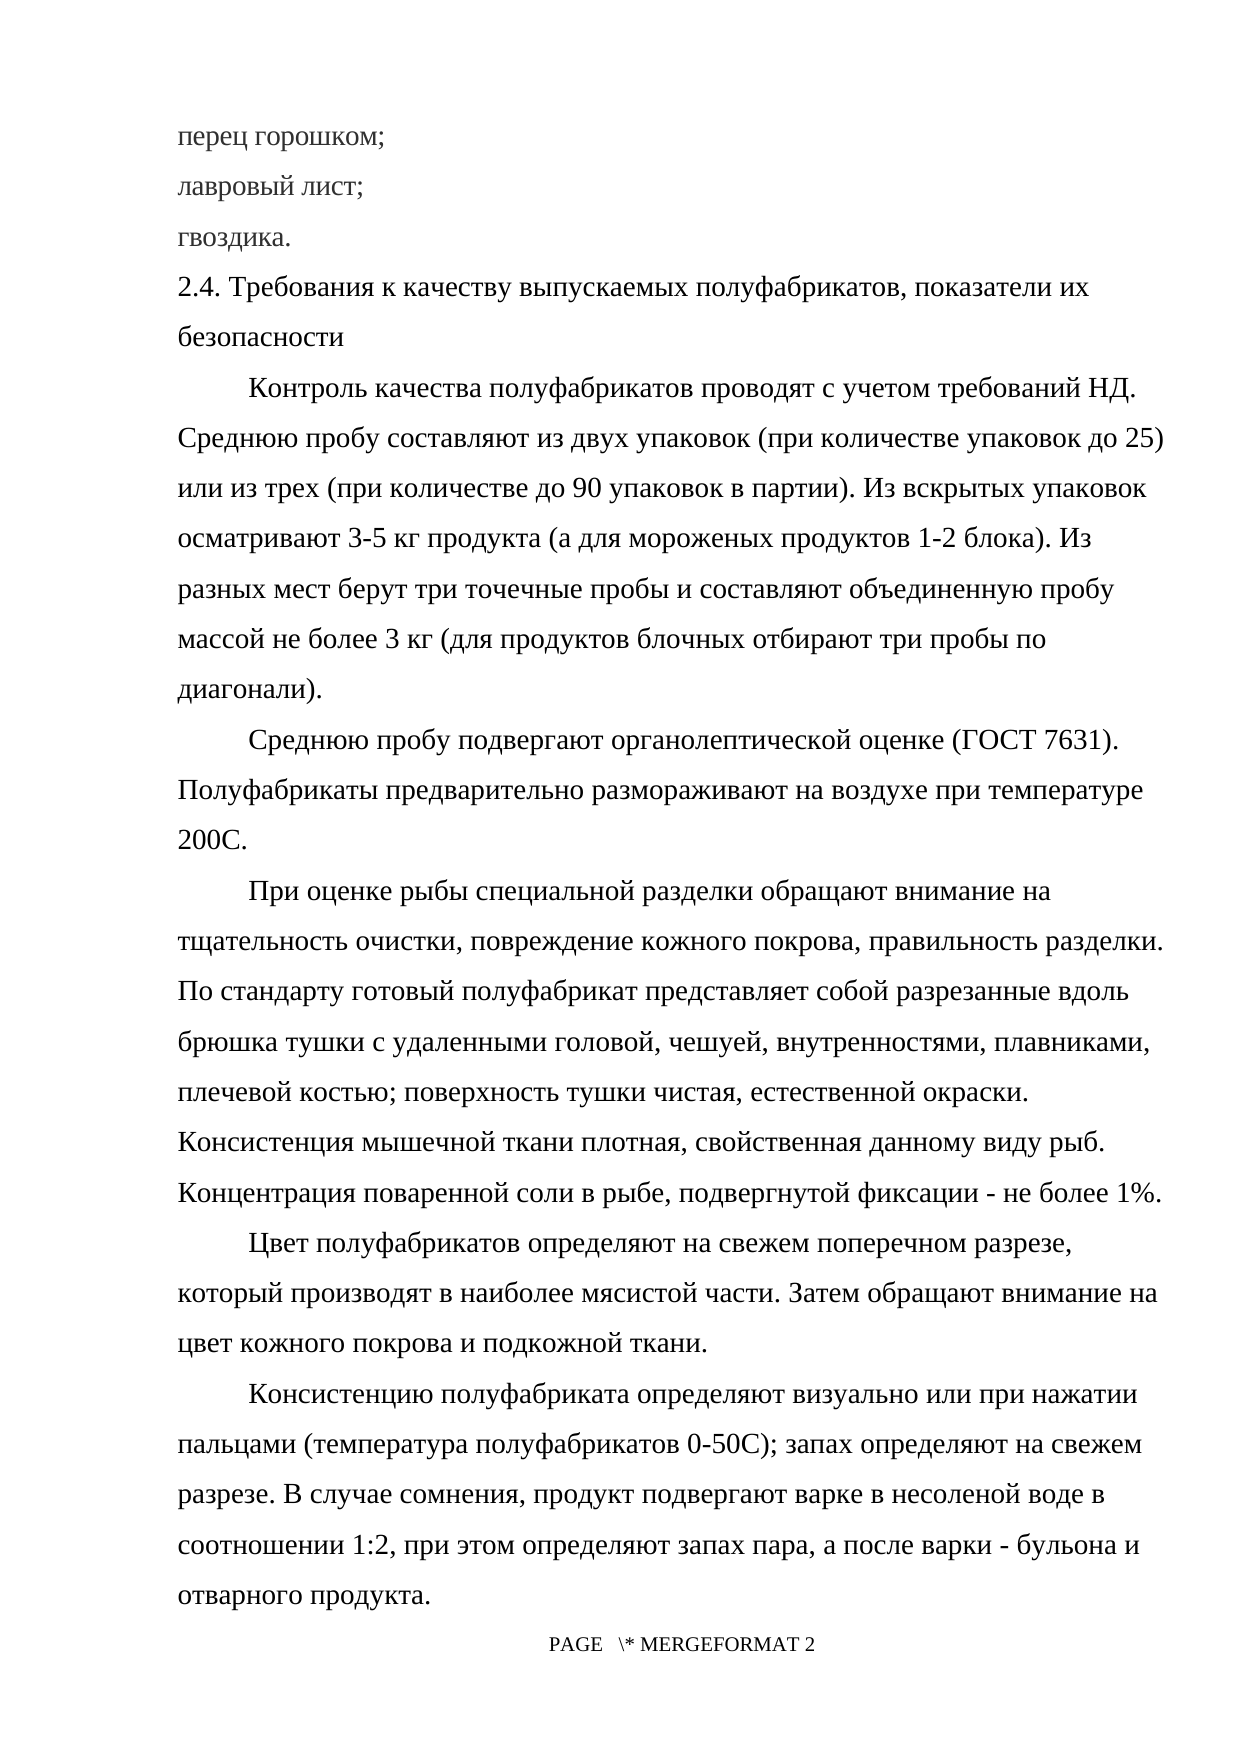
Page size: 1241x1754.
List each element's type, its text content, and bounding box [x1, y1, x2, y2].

text Консистенцию полуфабриката определяют визуально или при нажатии пальцами (температура полуфабрикатов 0-50С); запах определяют на свежем разрезе. В случае сомнения, продукт подвергают варке в несоленой воде в соотношении 1:2, при этом определяют запах пара, а после варки - бульона и отварного продукта. [177, 1376, 1181, 1611]
text Цвет полуфабрикатов определяют на свежем поперечном разрезе, который производят в наиболее мясистой части. Затем обращают внимание на цвет кожного покрова и подкожной ткани. [177, 1225, 1181, 1359]
text Контроль качества полуфабрикатов проводят с учетом требований НД. Среднюю пробу составляют из двух упаковок (при количестве упаковок до 25) или из трех (при количестве до 90 упаковок в партии). Из вскрытых упаковок осматривают 3-5 кг продукта (а для мороженых продуктов 1-2 блока). Из разных мест берут три точечные пробы и составляют объединенную пробу массой не более 3 кг (для продуктов блочных отбирают три пробы по диагонали). [177, 370, 1181, 705]
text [177, 118, 1181, 252]
text 2.4. Требования к качеству выпускаемых полуфабрикатов, показатели их безопасности [177, 269, 1181, 353]
text При оценке рыбы специальной разделки обращают внимание на тщательность очистки, повреждение кожного покрова, правильность разделки. По стандарту готовый полуфабрикат представляет собой разрезанные вдоль брюшка тушки с удаленными головой, чешуей, внутренностями, плавниками, плечевой костью; поверхность тушки чистая, естественной окраски. Консистенция мышечной ткани плотная, свойственная данному виду рыб. Концентрация поваренной соли в рыбе, подвергнутой фиксации - не более 1%. [177, 873, 1181, 1208]
text Среднюю пробу подвергают органолептической оценке (ГОСТ 7631). Полуфабрикаты предварительно размораживают на воздухе при температуре 200С. [177, 722, 1181, 856]
